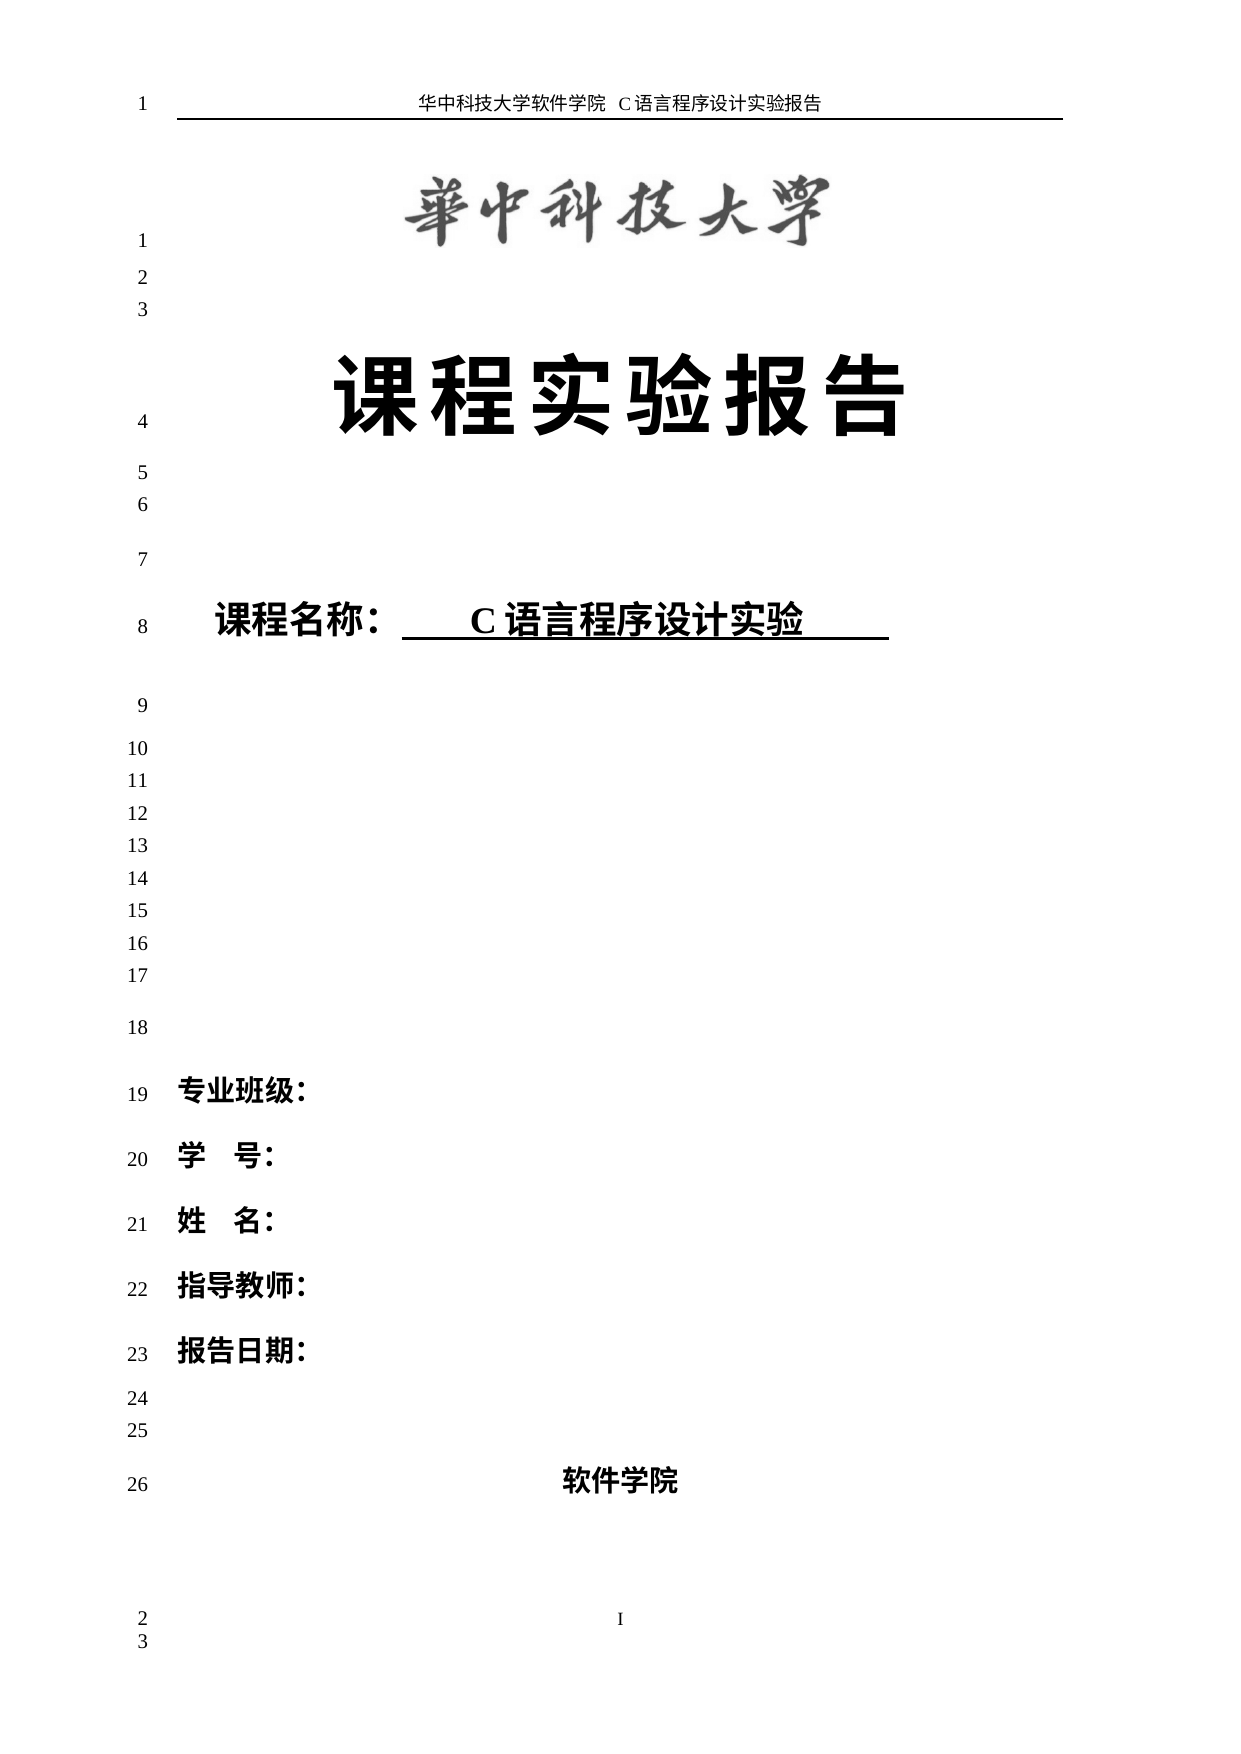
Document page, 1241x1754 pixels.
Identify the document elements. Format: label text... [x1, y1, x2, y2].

text 软件学院 [177, 1446, 1063, 1511]
text 专业班级： [177, 1056, 1063, 1121]
text 姓 名： [177, 1186, 1063, 1251]
text 报告日期： [177, 1316, 1063, 1381]
text 课 程 实 验 报 告 [177, 325, 1063, 455]
text 指导教师： [177, 1251, 1063, 1316]
text 课程名称： C语言程序设计实验 [177, 585, 1063, 650]
text 学 号： [177, 1121, 1063, 1186]
